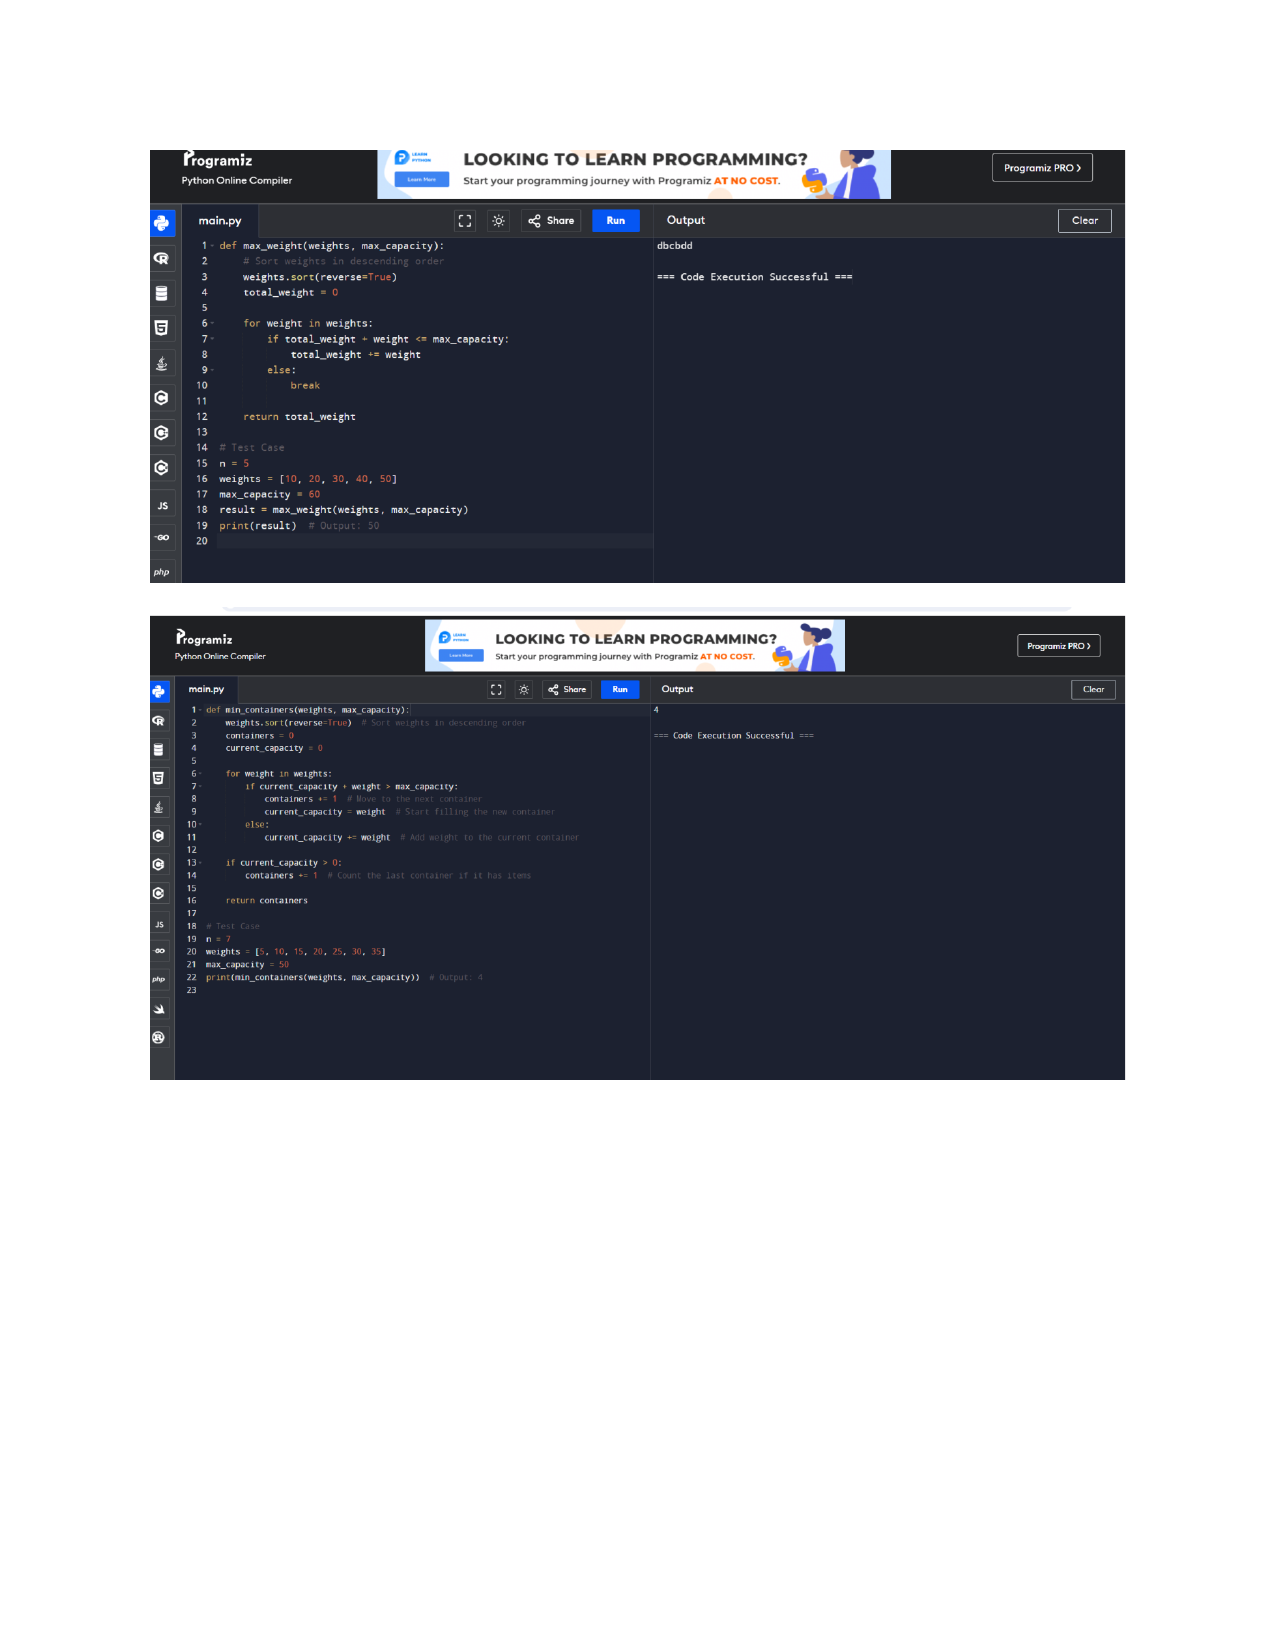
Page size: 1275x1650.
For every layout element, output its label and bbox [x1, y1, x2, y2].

picture [150, 607, 1125, 1080]
picture [150, 150, 1125, 583]
